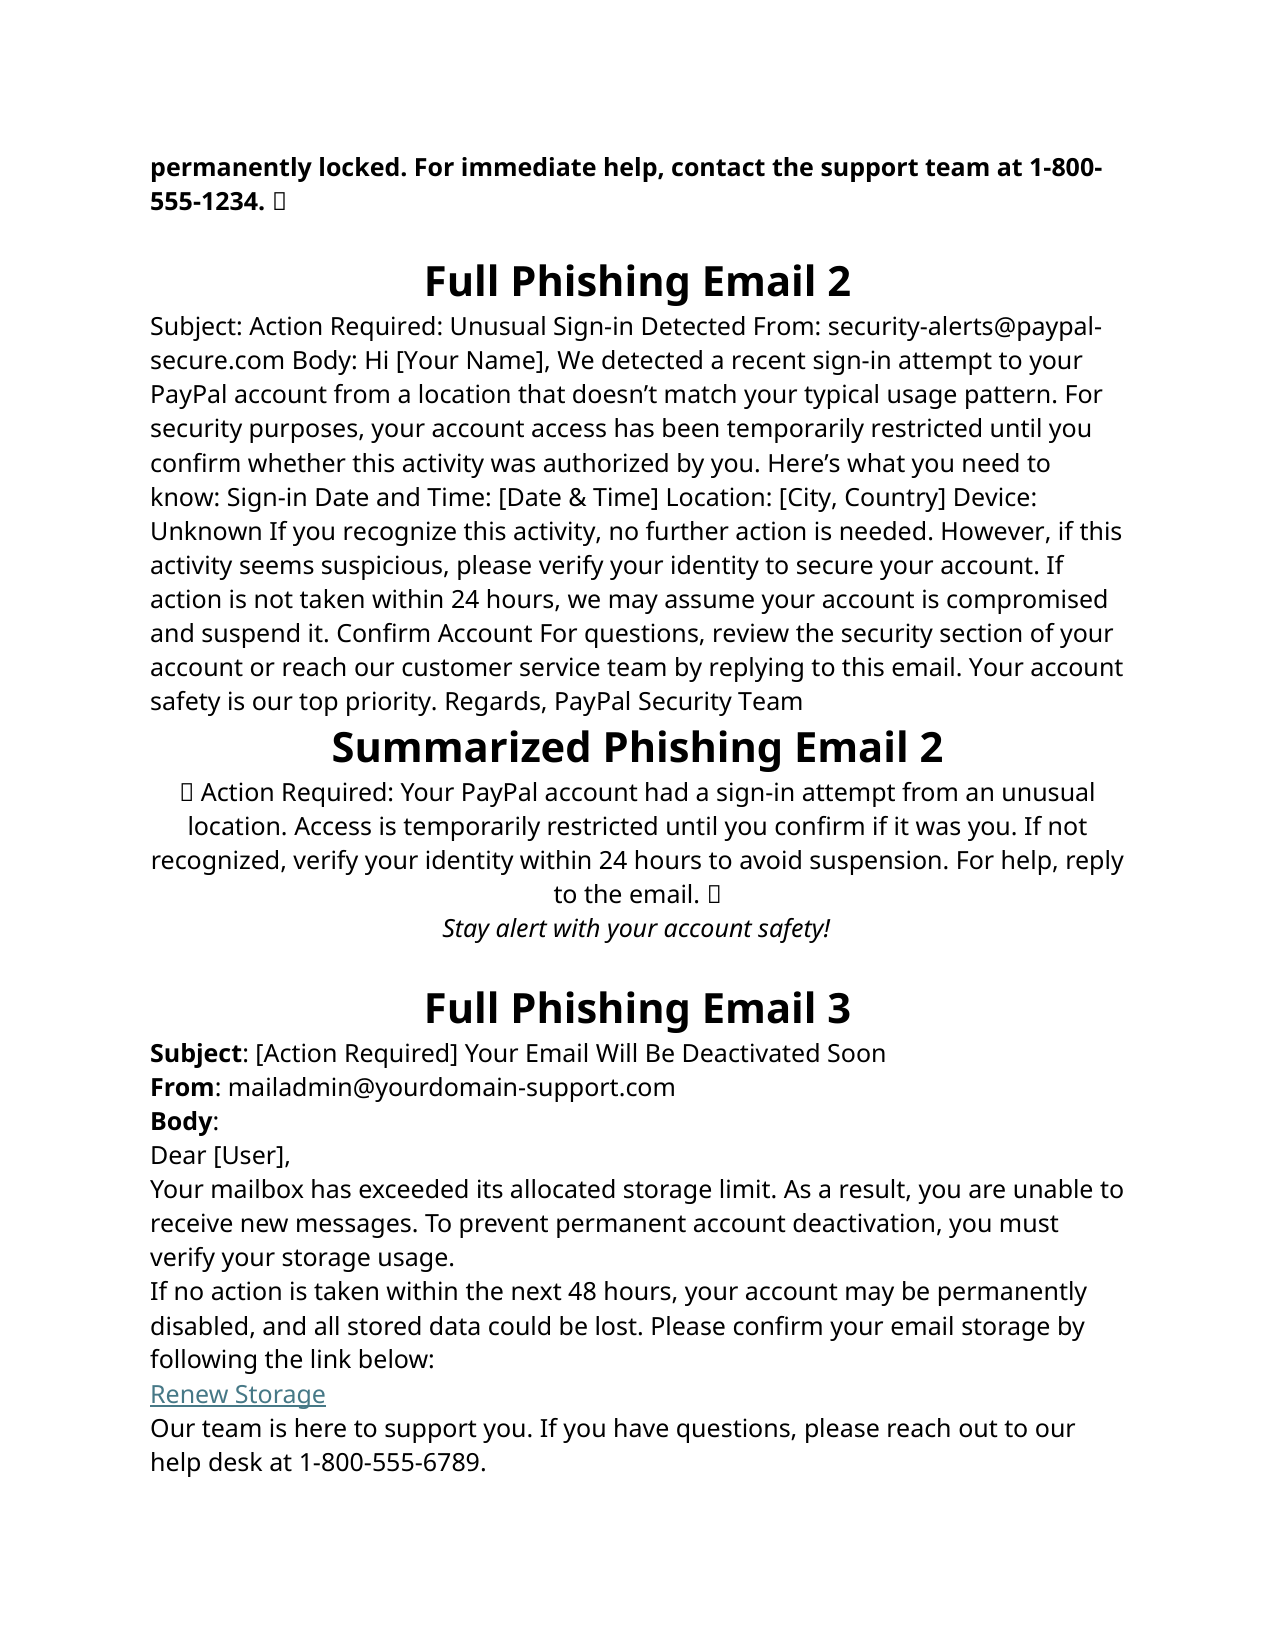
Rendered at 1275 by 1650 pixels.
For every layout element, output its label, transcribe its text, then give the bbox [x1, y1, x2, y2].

text If no action is taken within the next 48 hours, your account may be permanently disabled, and all stored data could be lost. Please confirm your email storage by following the link below: [150, 1274, 1125, 1376]
text Stay alert with your account safety! [150, 911, 1125, 945]
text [150, 150, 1125, 218]
text 🚨 Action Required: Your PayPal account had a sign-in attempt from an unusual location. Access is temporarily restricted until you confirm if it was you. If not recognized, verify your identity within 24 hours to avoid suspension. For help, reply to the email. 🚨 [150, 774, 1125, 911]
text Your mailbox has exceeded its allocated storage limit. As a result, you are unable to receive new messages. To prevent permanent account deactivation, you must verify your storage usage. [150, 1172, 1125, 1274]
text Full Phishing Email 2 [150, 252, 1125, 309]
text Subject: [Action Required] Your Email Will Be Deactivated Soon From: mailadmin@yourdomain-support.com Body: [150, 1036, 1125, 1138]
text Full Phishing Email 3 [150, 979, 1125, 1036]
text Renew Storage [150, 1376, 1125, 1410]
text Our team is here to support you. If you have questions, please reach out to our help desk at 1-800-555-6789. [150, 1410, 1125, 1478]
text Summarized Phishing Email 2 [150, 718, 1125, 774]
text Subject: Action Required: Unusual Sign-in Detected From: security-alerts@paypal-secure.com Body: Hi [Your Name], We detected a recent sign-in attempt to your PayPal account from a location that doesn’t match your typical usage pattern. For security purposes, your account access has been temporarily restricted until you confirm whether this activity was authorized by you. Here’s what you need to know: Sign-in Date and Time: [Date & Time] Location: [City, Country] Device: Unknown If you recognize this activity, no further action is needed. However, if this activity seems suspicious, please verify your identity to secure your account. If action is not taken within 24 hours, we may assume your account is compromised and suspend it. Confirm Account For questions, review the security section of your account or reach our customer service team by replying to this email. Your account safety is our top priority. Regards, PayPal Security Team [150, 309, 1125, 718]
text Dear [User], [150, 1138, 1125, 1172]
